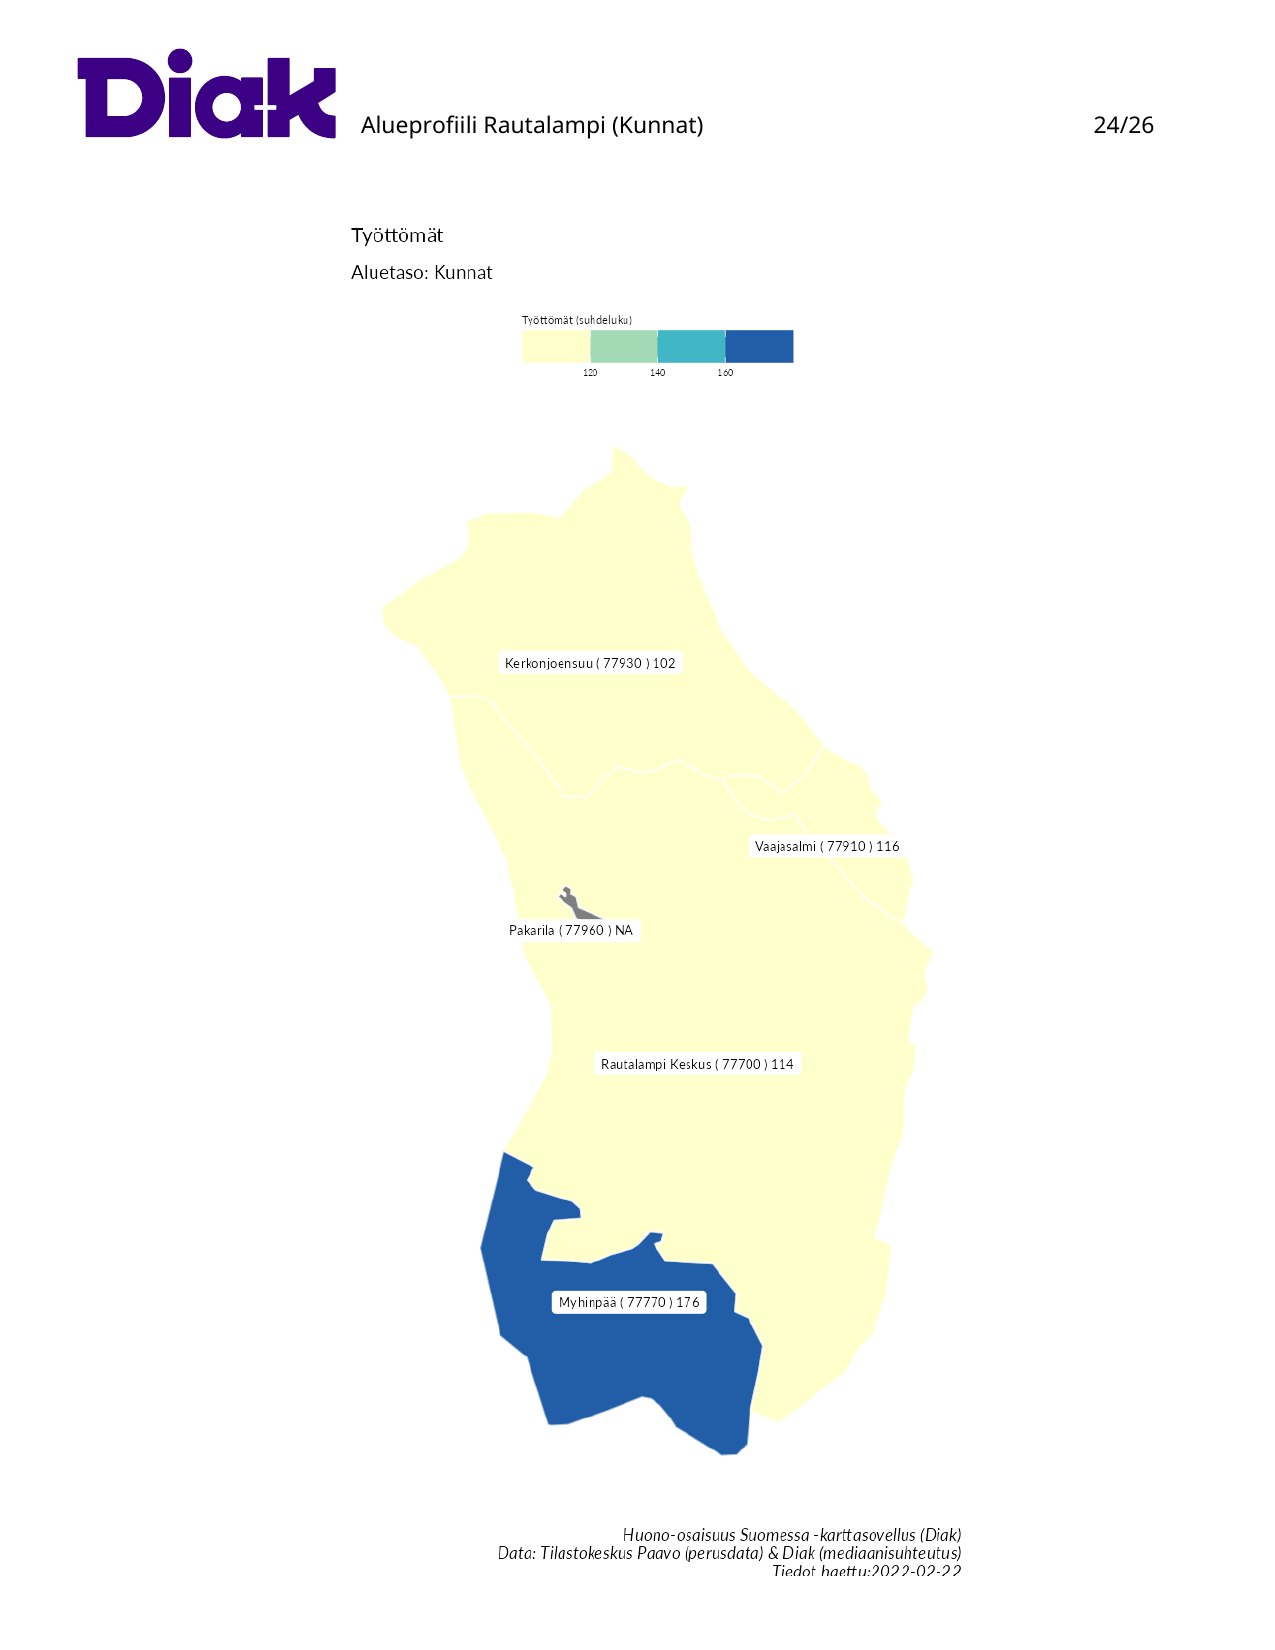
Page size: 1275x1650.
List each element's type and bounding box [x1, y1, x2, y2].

picture [93, 172, 1219, 1576]
